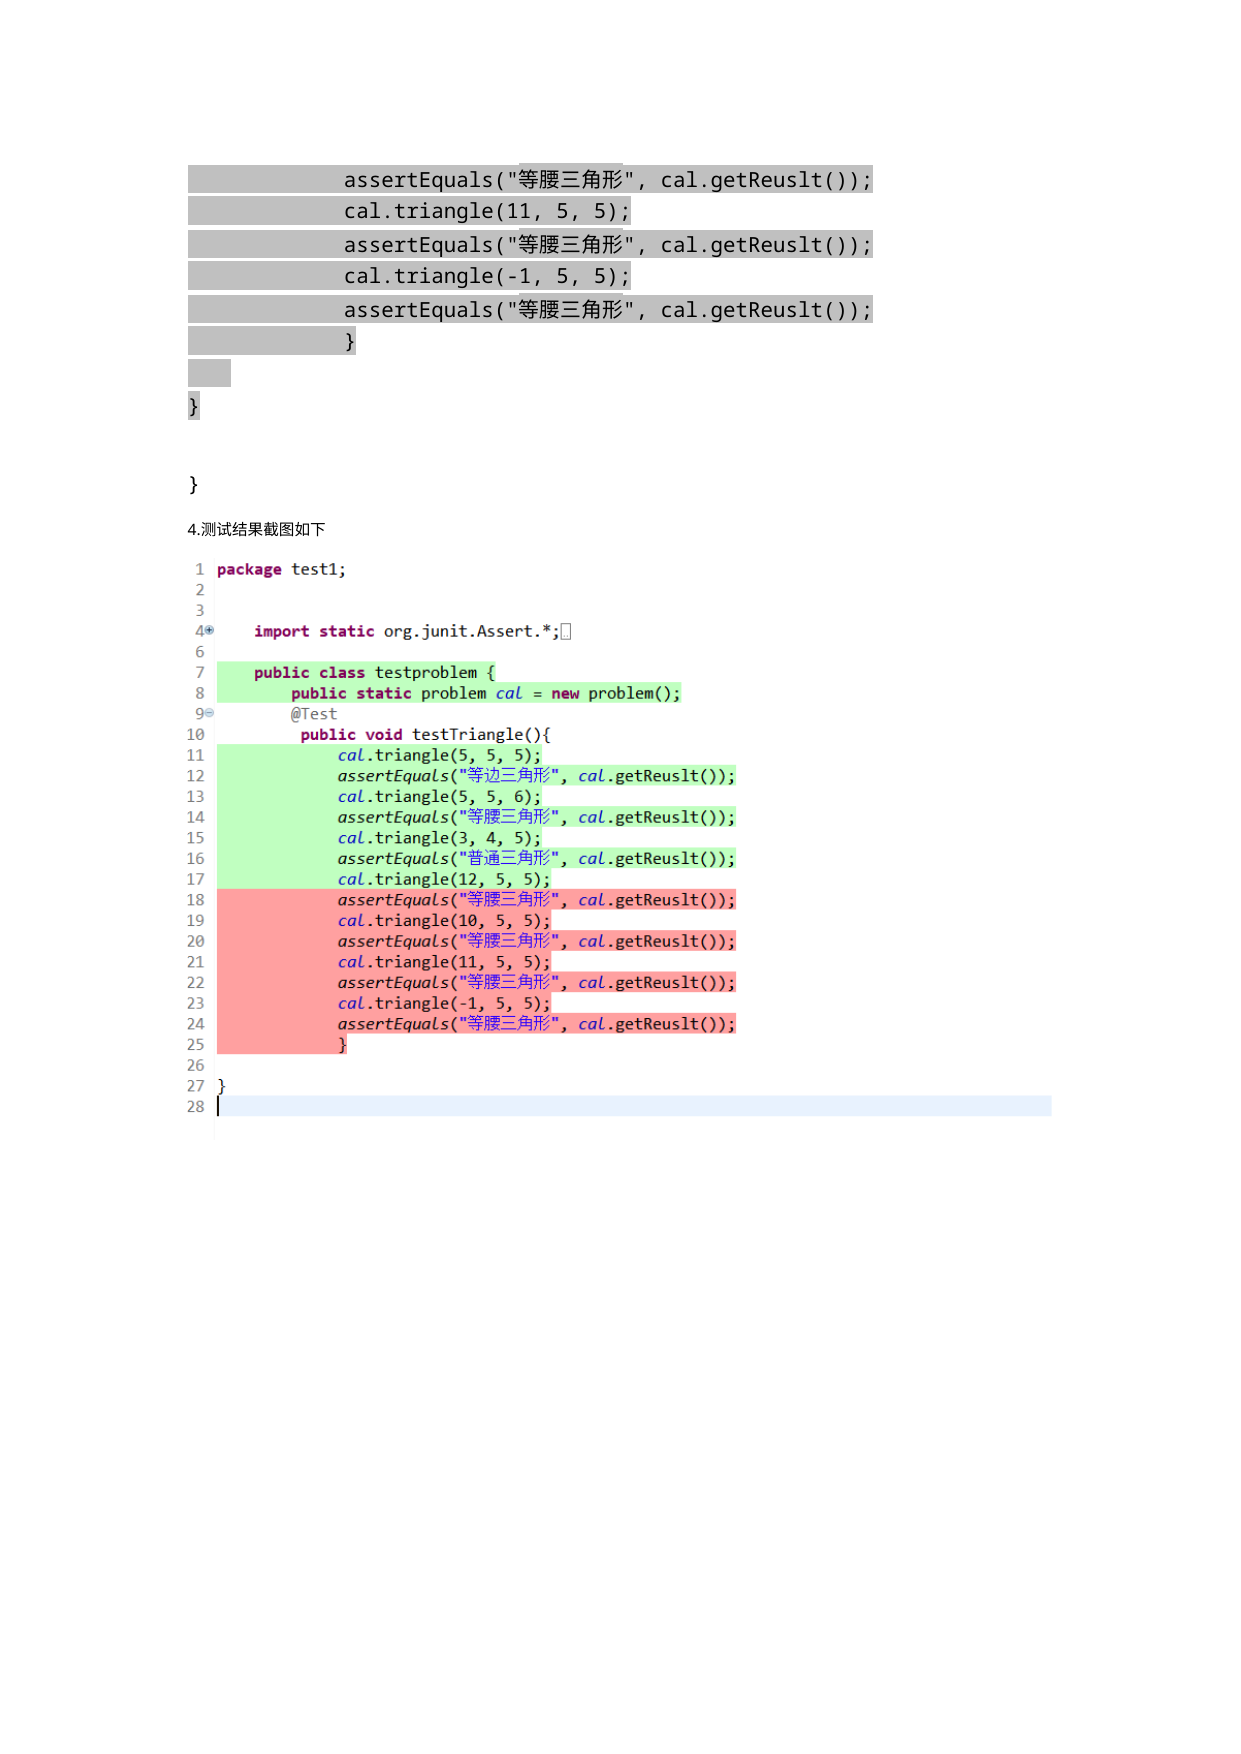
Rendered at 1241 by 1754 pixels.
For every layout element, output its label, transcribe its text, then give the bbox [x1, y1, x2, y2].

text } [187, 389, 1053, 422]
text assertEquals("等腰三角形", cal.getReuslt()); [187, 227, 1053, 259]
text } [187, 467, 1053, 499]
text cal.triangle(-1, 5, 5); [187, 259, 1053, 292]
text assertEquals("等腰三角形", cal.getReuslt()); [187, 162, 1053, 194]
text assertEquals("等腰三角形", cal.getReuslt()); [187, 292, 1053, 324]
text 4.测试结果截图如下 [187, 512, 1053, 544]
picture [187, 557, 1052, 1140]
text } [187, 324, 1053, 357]
text cal.triangle(11, 5, 5); [187, 194, 1053, 227]
